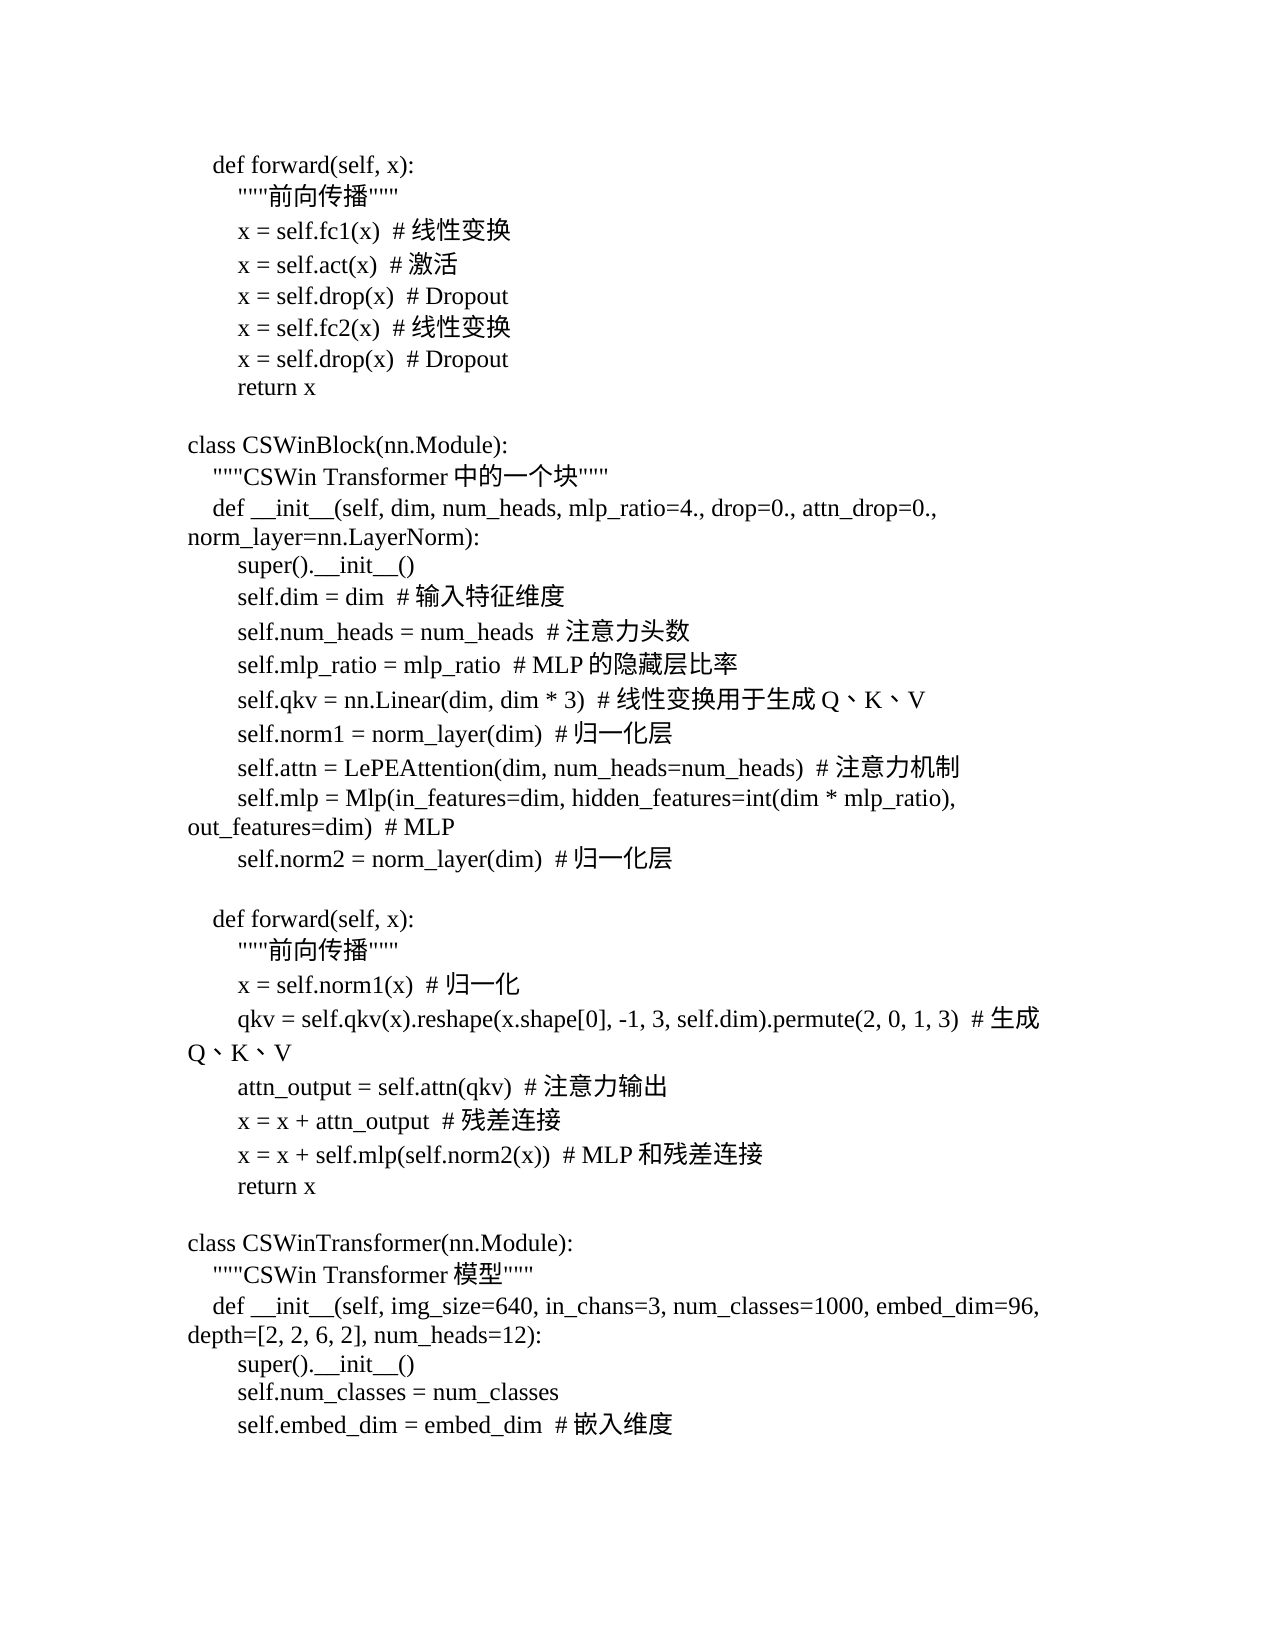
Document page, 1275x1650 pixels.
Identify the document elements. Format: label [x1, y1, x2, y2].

text [187, 150, 1087, 1469]
